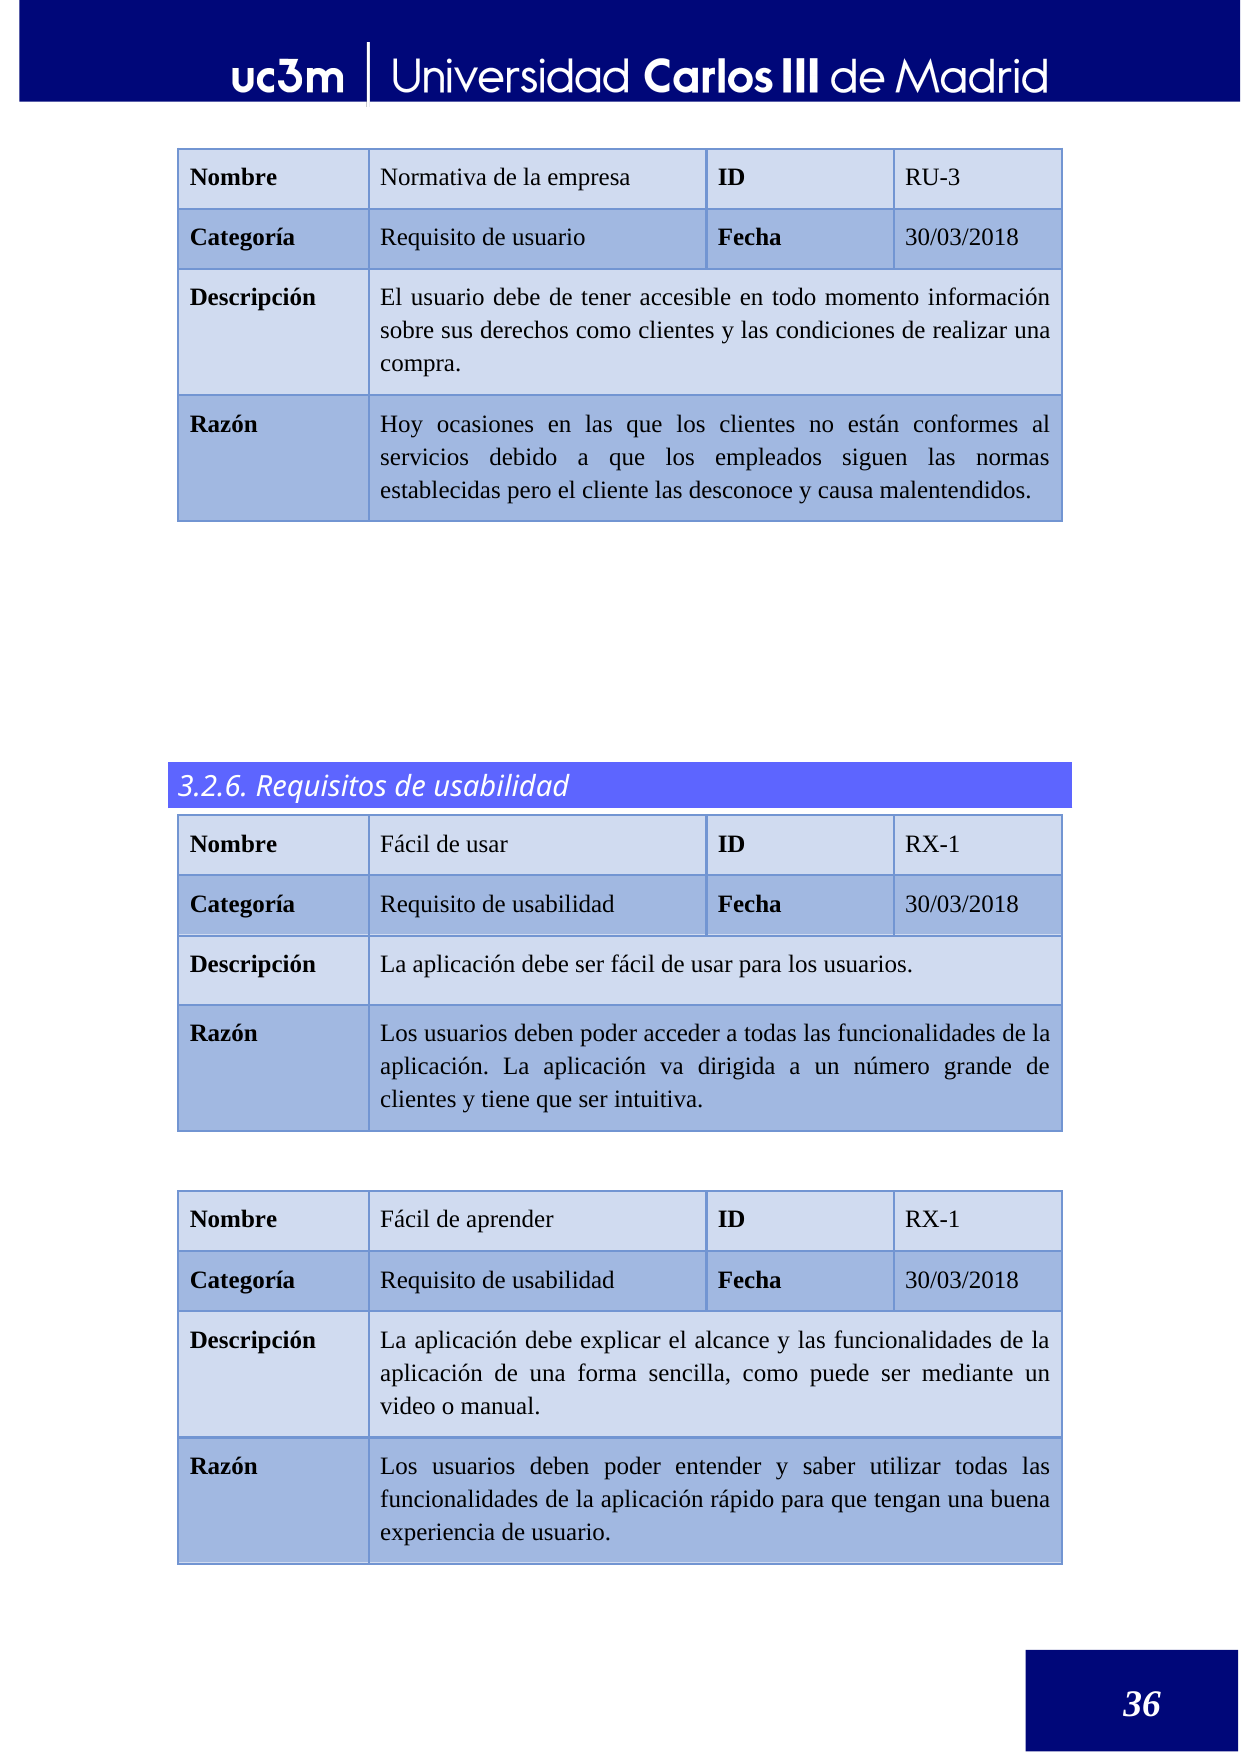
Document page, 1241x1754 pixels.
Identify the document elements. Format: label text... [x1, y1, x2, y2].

subtitle Requisitos de usabilidad [169, 764, 1071, 807]
table_cell 30/03/2018 [895, 1252, 1061, 1310]
table_cell El usuario debe de tener accesible en todo momento información sobre sus derechos como clientes y las condiciones de realizar una compra. [370, 270, 1061, 394]
table_cell Hoy ocasiones en las que los clientes no están conformes al servicios debido a que los empleados siguen las normas establecidas pero el cliente las desconoce y causa malentendidos. [370, 396, 1061, 520]
table_header Fácil de usar [370, 816, 705, 874]
table_cell Descripción [179, 270, 368, 394]
table_cell Fecha [708, 876, 893, 934]
table_header ID [708, 816, 893, 874]
table_cell Razón [179, 1006, 368, 1130]
table_header Normativa de la empresa [370, 150, 705, 208]
table_cell Requisito de usabilidad [370, 876, 705, 934]
table_cell Categoría [179, 210, 368, 268]
table_cell Los usuarios deben poder acceder a todas las funcionalidades de la aplicación. La aplicación va dirigida a un número grande de clientes y tiene que ser intuitiva. [370, 1006, 1061, 1130]
table_cell Descripción [179, 1312, 368, 1436]
table_header ID [708, 150, 893, 208]
picture [196, 31, 1083, 107]
table_cell Fecha [708, 1252, 893, 1310]
table_header ID [708, 1192, 893, 1250]
table_cell Requisito de usuario [370, 210, 705, 268]
table_cell Descripción [179, 937, 368, 1004]
table_header RX-1 [895, 816, 1061, 874]
table_cell Razón [179, 396, 368, 520]
table_cell Categoría [179, 876, 368, 934]
table_header RX-1 [895, 1192, 1061, 1250]
table_cell Categoría [179, 1252, 368, 1310]
table_header Fácil de aprender [370, 1192, 705, 1250]
table_cell Requisito de usabilidad [370, 1252, 705, 1310]
table_cell Fecha [708, 210, 893, 268]
table_cell Los usuarios deben poder entender y saber utilizar todas las funcionalidades de la aplicación rápido para que tengan una buena experiencia de usuario. [370, 1439, 1061, 1562]
table_cell 30/03/2018 [895, 210, 1061, 268]
table_header Nombre [179, 1192, 368, 1250]
table_cell 30/03/2018 [895, 876, 1061, 934]
table_header Nombre [179, 816, 368, 874]
table_cell La aplicación debe explicar el alcance y las funcionalidades de la aplicación de una forma sencilla, como puede ser mediante un video o manual. [370, 1312, 1061, 1436]
table_header RU-3 [895, 150, 1061, 208]
table_cell La aplicación debe ser fácil de usar para los usuarios. [370, 937, 1061, 1004]
table_header Nombre [179, 150, 368, 208]
table_cell Razón [179, 1439, 368, 1562]
